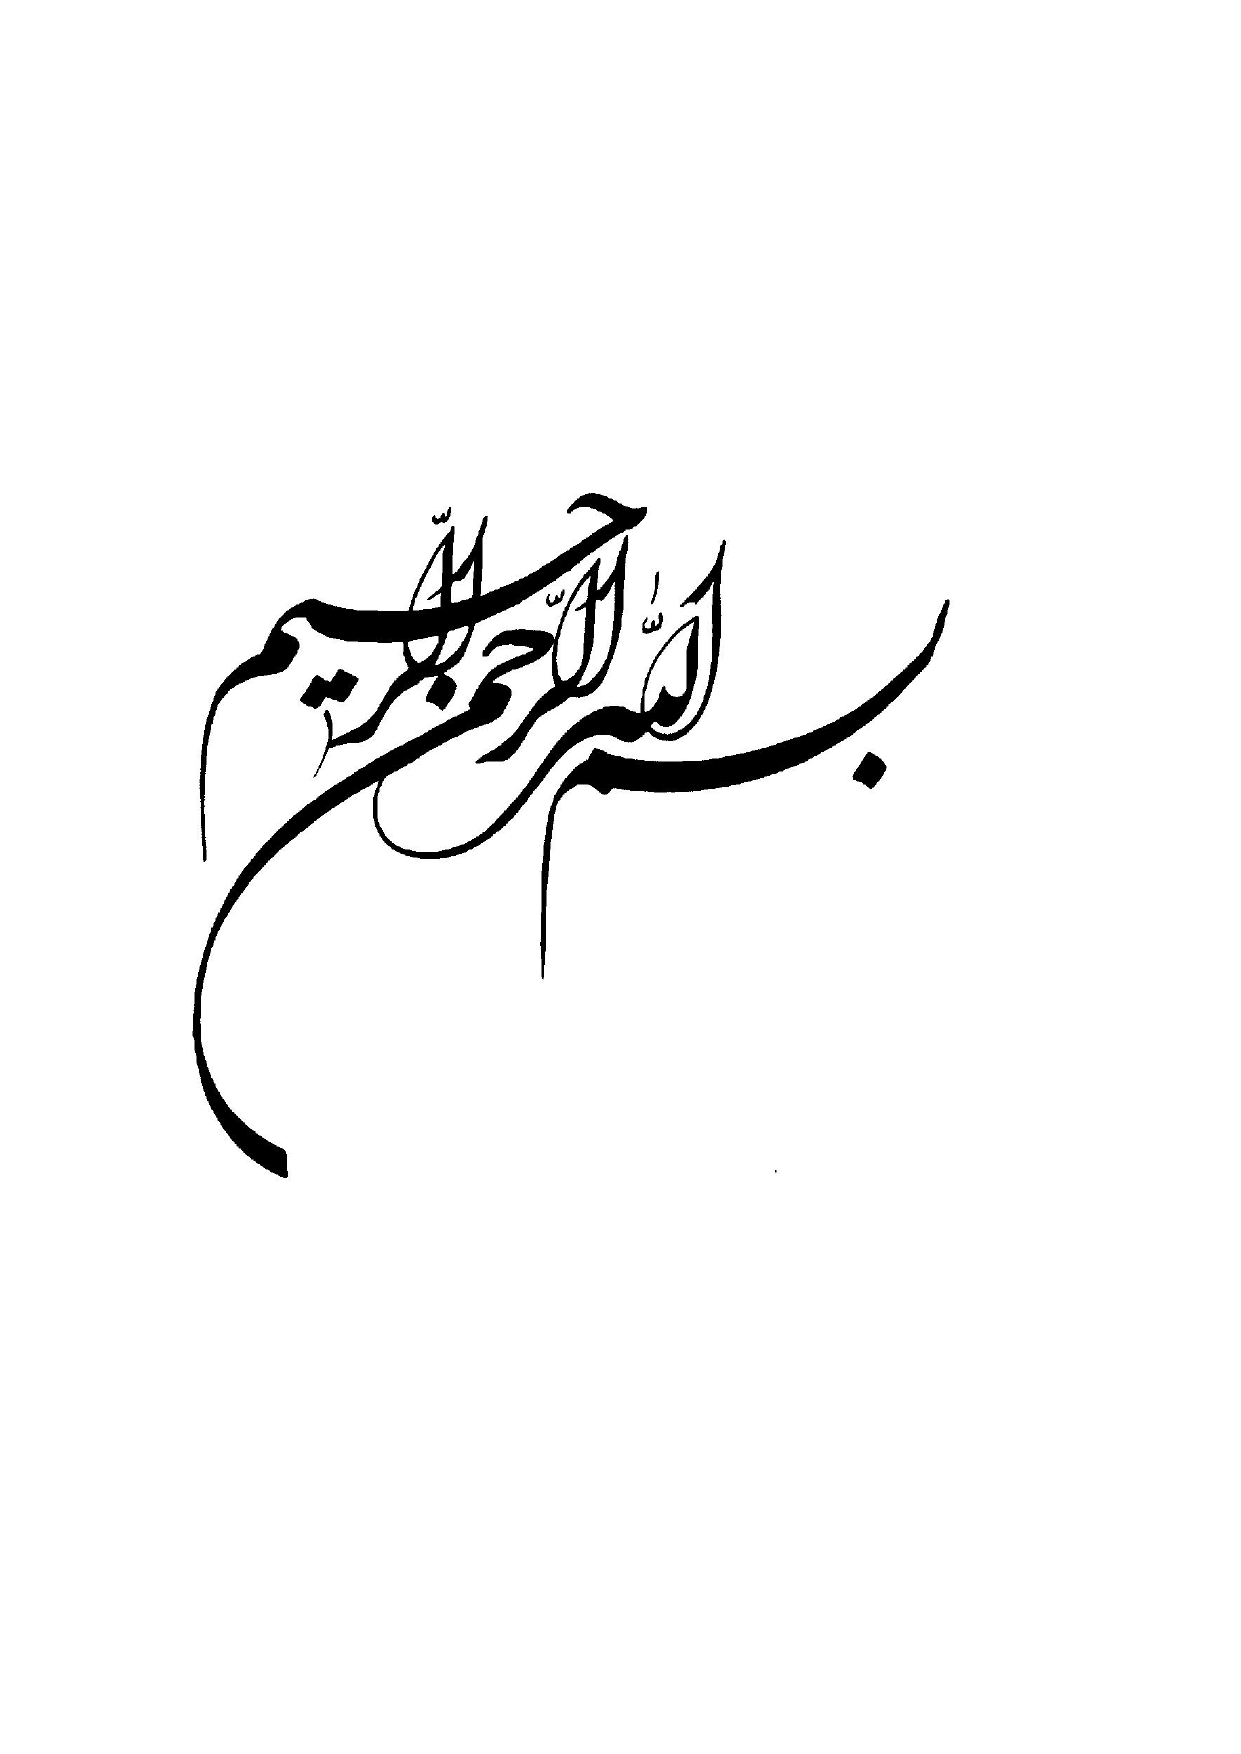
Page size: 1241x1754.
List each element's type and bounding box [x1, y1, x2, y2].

picture [185, 493, 959, 1201]
